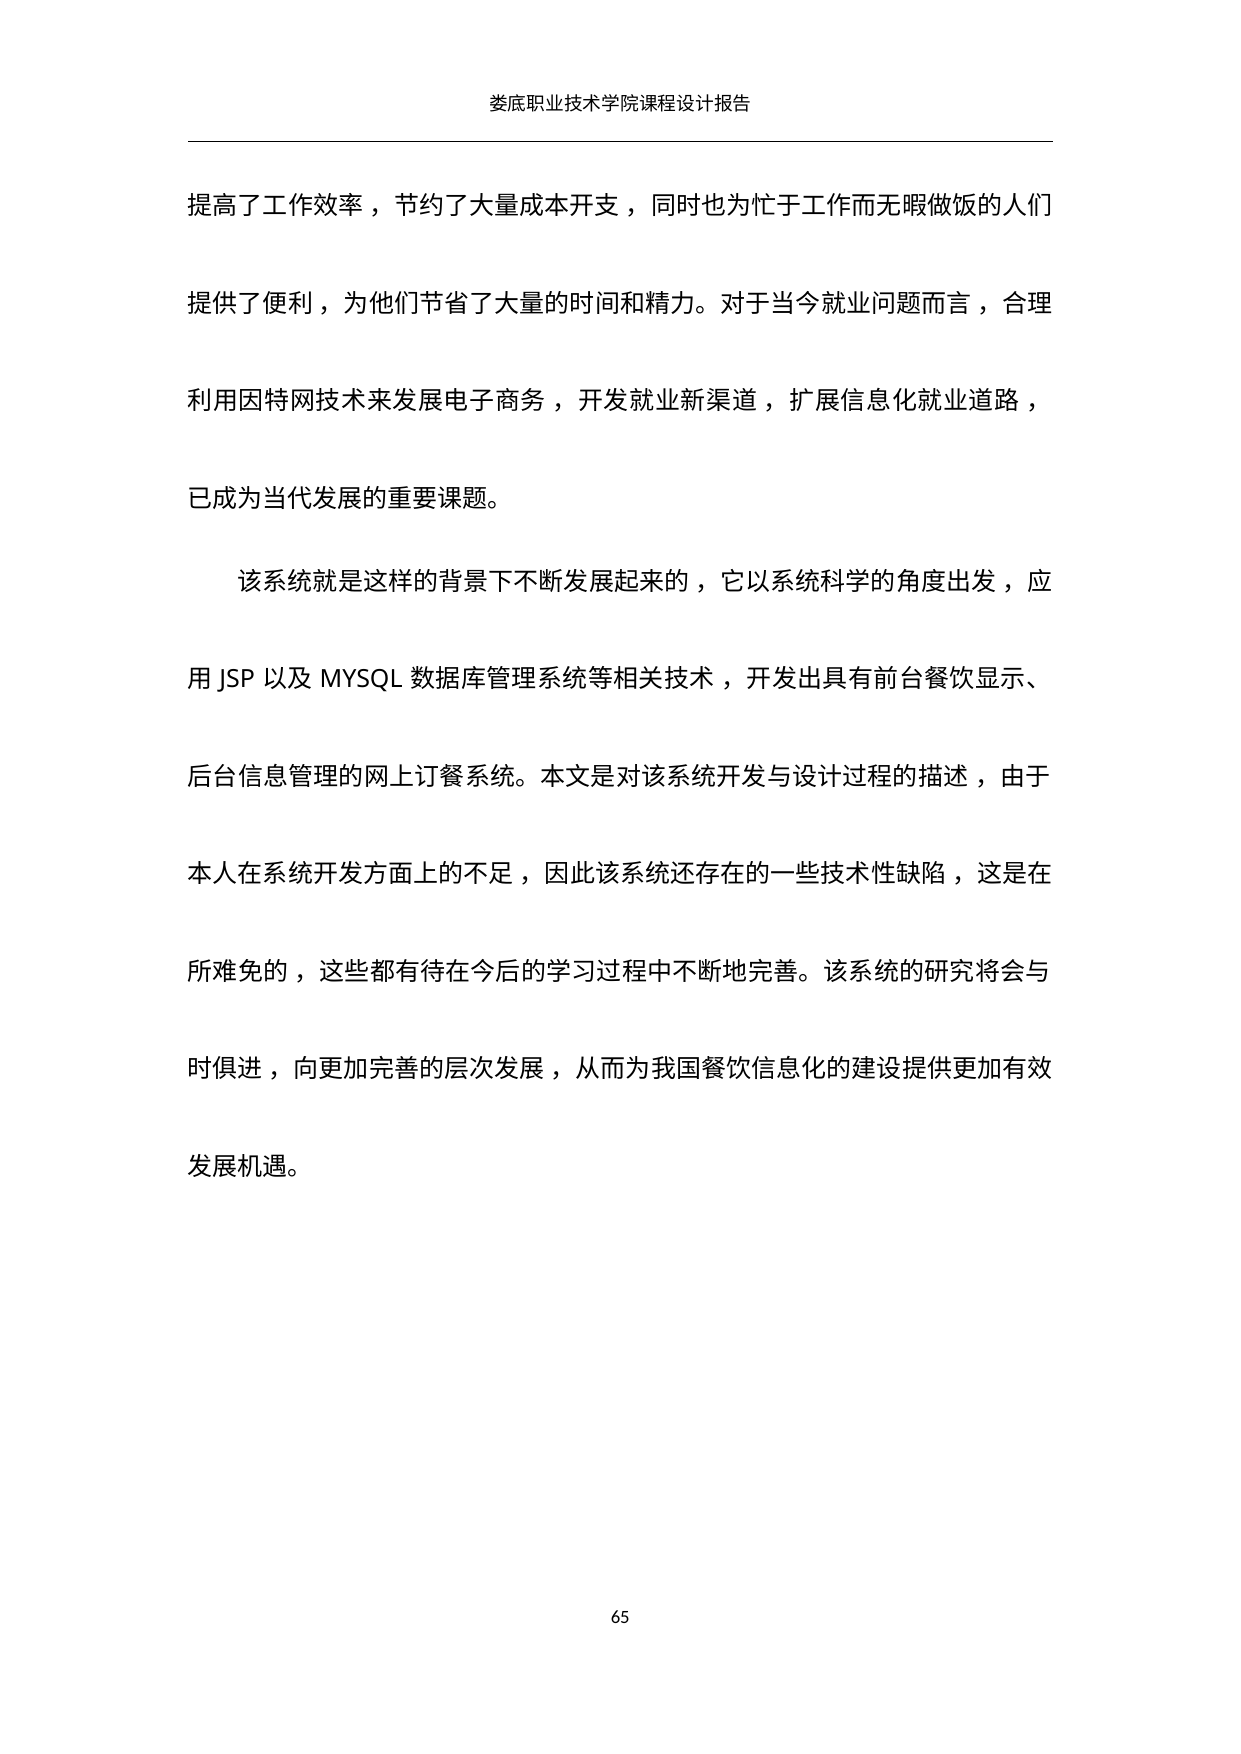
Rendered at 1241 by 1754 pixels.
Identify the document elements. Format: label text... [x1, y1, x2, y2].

text 该系统就是这样的背景下不断发展起来的 ，它以系统科学的角度出发 ，应用 JSP 以及 MYSQL 数据库管理系统等相关技术 ，开发出具有前台餐饮显示、后台信息管理的网上订餐系统。本文是对该系统开发与设计过程的描述 ，由于本人在系统开发方面上的不足 ，因此该系统还存在的一些技术性缺陷 ，这是在所难免的 ，这些都有待在今后的学习过程中不断地完善。该系统的研究将会与时俱进 ，向更加完善的层次发展 ，从而为我国餐饮信息化的建设提供更加有效发展机遇。 [187, 547, 1053, 1197]
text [187, 171, 1053, 529]
